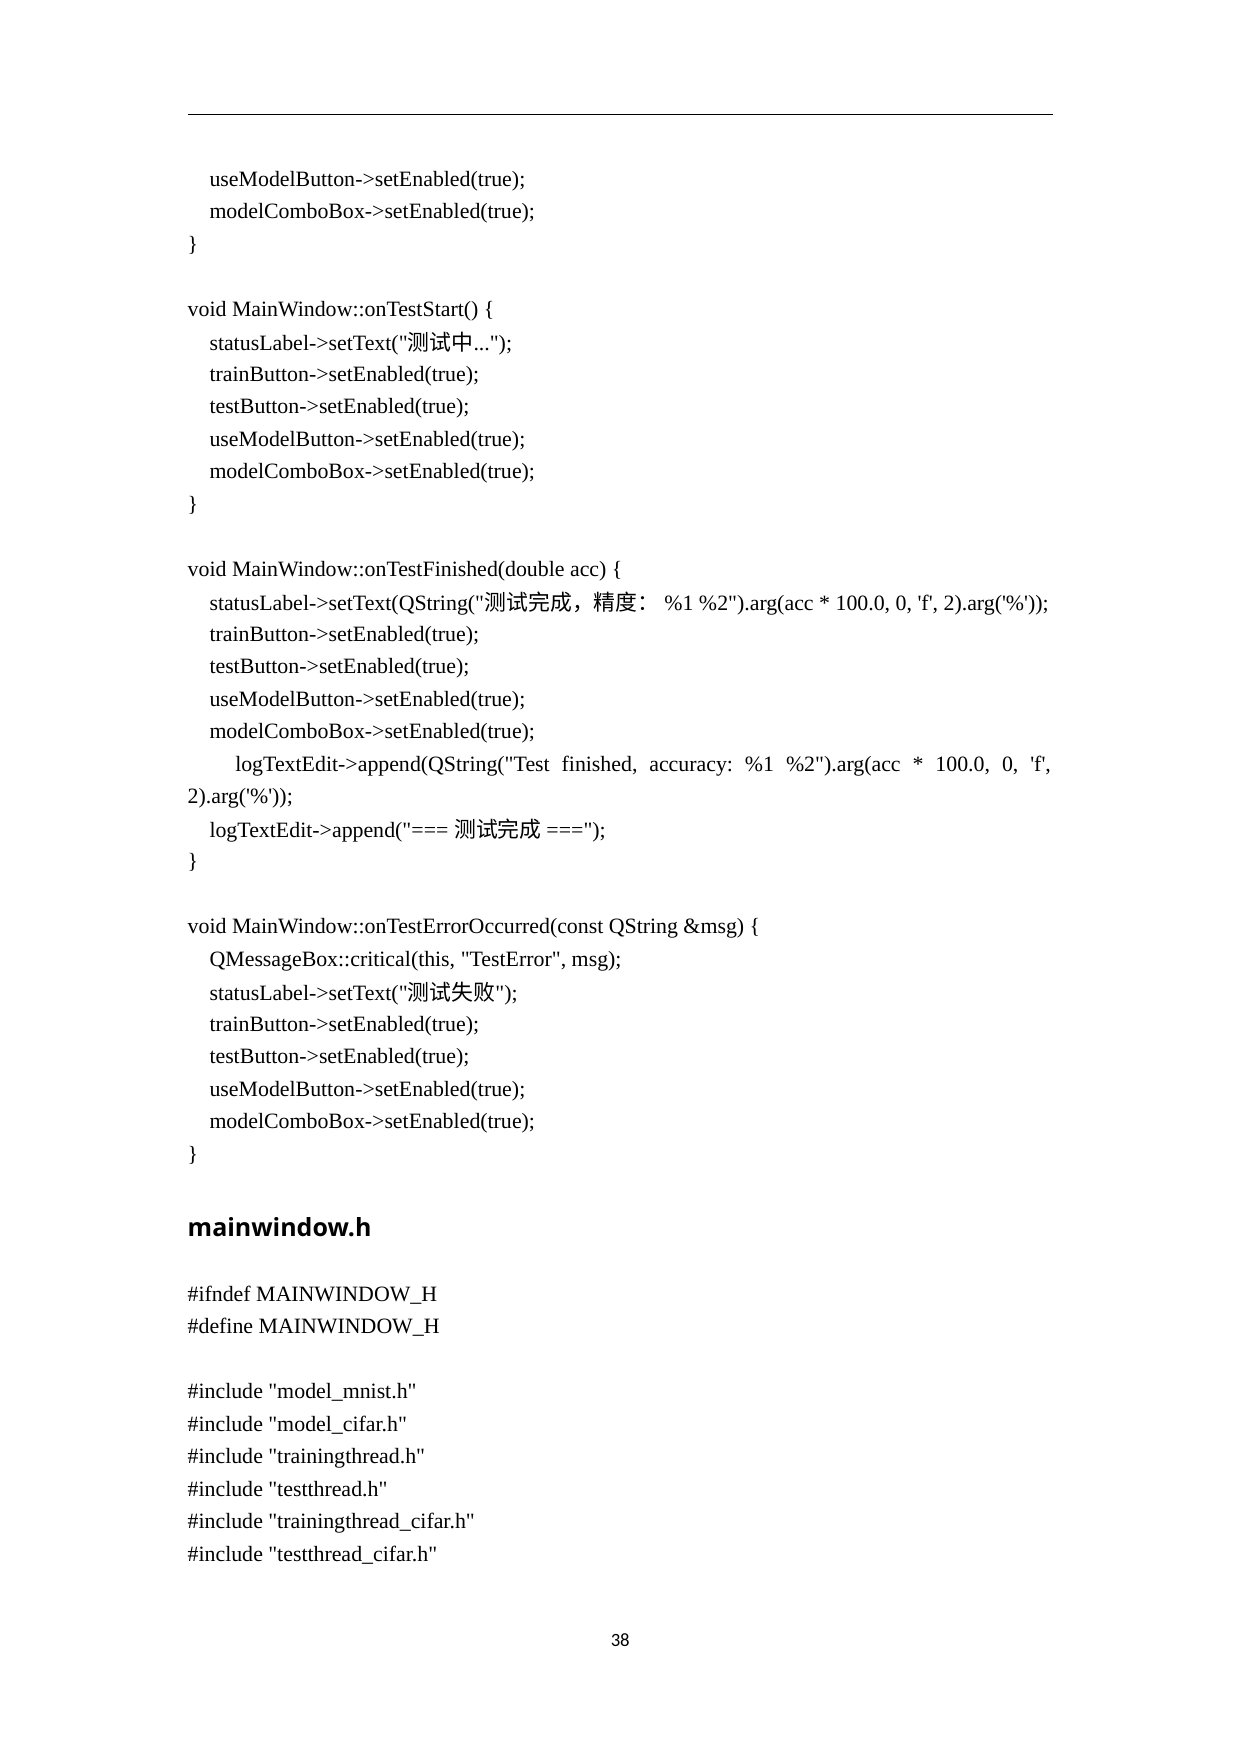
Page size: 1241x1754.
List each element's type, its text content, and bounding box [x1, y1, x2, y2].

text modelComboBox->setEnabled(true); [187, 454, 1053, 487]
text #include "testthread_cifar.h" [187, 1537, 1053, 1570]
text } [187, 844, 1053, 877]
text trainButton->setEnabled(true); [187, 617, 1053, 649]
text #include "trainingthread_cifar.h" [187, 1505, 1053, 1537]
text } [187, 1137, 1053, 1169]
text trainButton->setEnabled(true); [187, 357, 1053, 389]
text logTextEdit->append(QString("Test finished, accuracy: %1 %2").arg(acc * 100.0, 0, 'f', 2).arg('%')); [187, 747, 1053, 812]
text QMessageBox::critical(this, "TestError", msg); [187, 942, 1053, 974]
text void MainWindow::onTestFinished(double acc) { [187, 552, 1053, 584]
text trainButton->setEnabled(true); [187, 1007, 1053, 1039]
text } [187, 227, 1053, 259]
text modelComboBox->setEnabled(true); [187, 714, 1053, 747]
text useModelButton->setEnabled(true); [187, 162, 1053, 194]
subtitle mainwindow.h [187, 1194, 1053, 1259]
text #include "trainingthread.h" [187, 1440, 1053, 1472]
text #include "model_cifar.h" [187, 1407, 1053, 1440]
text } [187, 487, 1053, 519]
text logTextEdit->append("=== 测试完成 ==="); [187, 812, 1053, 844]
text testButton->setEnabled(true); [187, 389, 1053, 422]
text useModelButton->setEnabled(true); [187, 422, 1053, 454]
text void MainWindow::onTestErrorOccurred(const QString &msg) { [187, 909, 1053, 942]
text testButton->setEnabled(true); [187, 1039, 1053, 1072]
text statusLabel->setText("测试失败"); [187, 974, 1053, 1007]
text #include "testthread.h" [187, 1472, 1053, 1505]
text #include "model_mnist.h" [187, 1375, 1053, 1407]
text void MainWindow::onTestStart() { [187, 292, 1053, 324]
text statusLabel->setText("测试中..."); [187, 324, 1053, 357]
text useModelButton->setEnabled(true); [187, 682, 1053, 714]
text #define MAINWINDOW_H [187, 1310, 1053, 1342]
text modelComboBox->setEnabled(true); [187, 194, 1053, 227]
text #ifndef MAINWINDOW_H [187, 1277, 1053, 1310]
text modelComboBox->setEnabled(true); [187, 1104, 1053, 1137]
text statusLabel->setText(QString("测试完成，精度： %1 %2").arg(acc * 100.0, 0, 'f', 2).arg('%')); [187, 584, 1053, 617]
text testButton->setEnabled(true); [187, 649, 1053, 682]
text useModelButton->setEnabled(true); [187, 1072, 1053, 1104]
